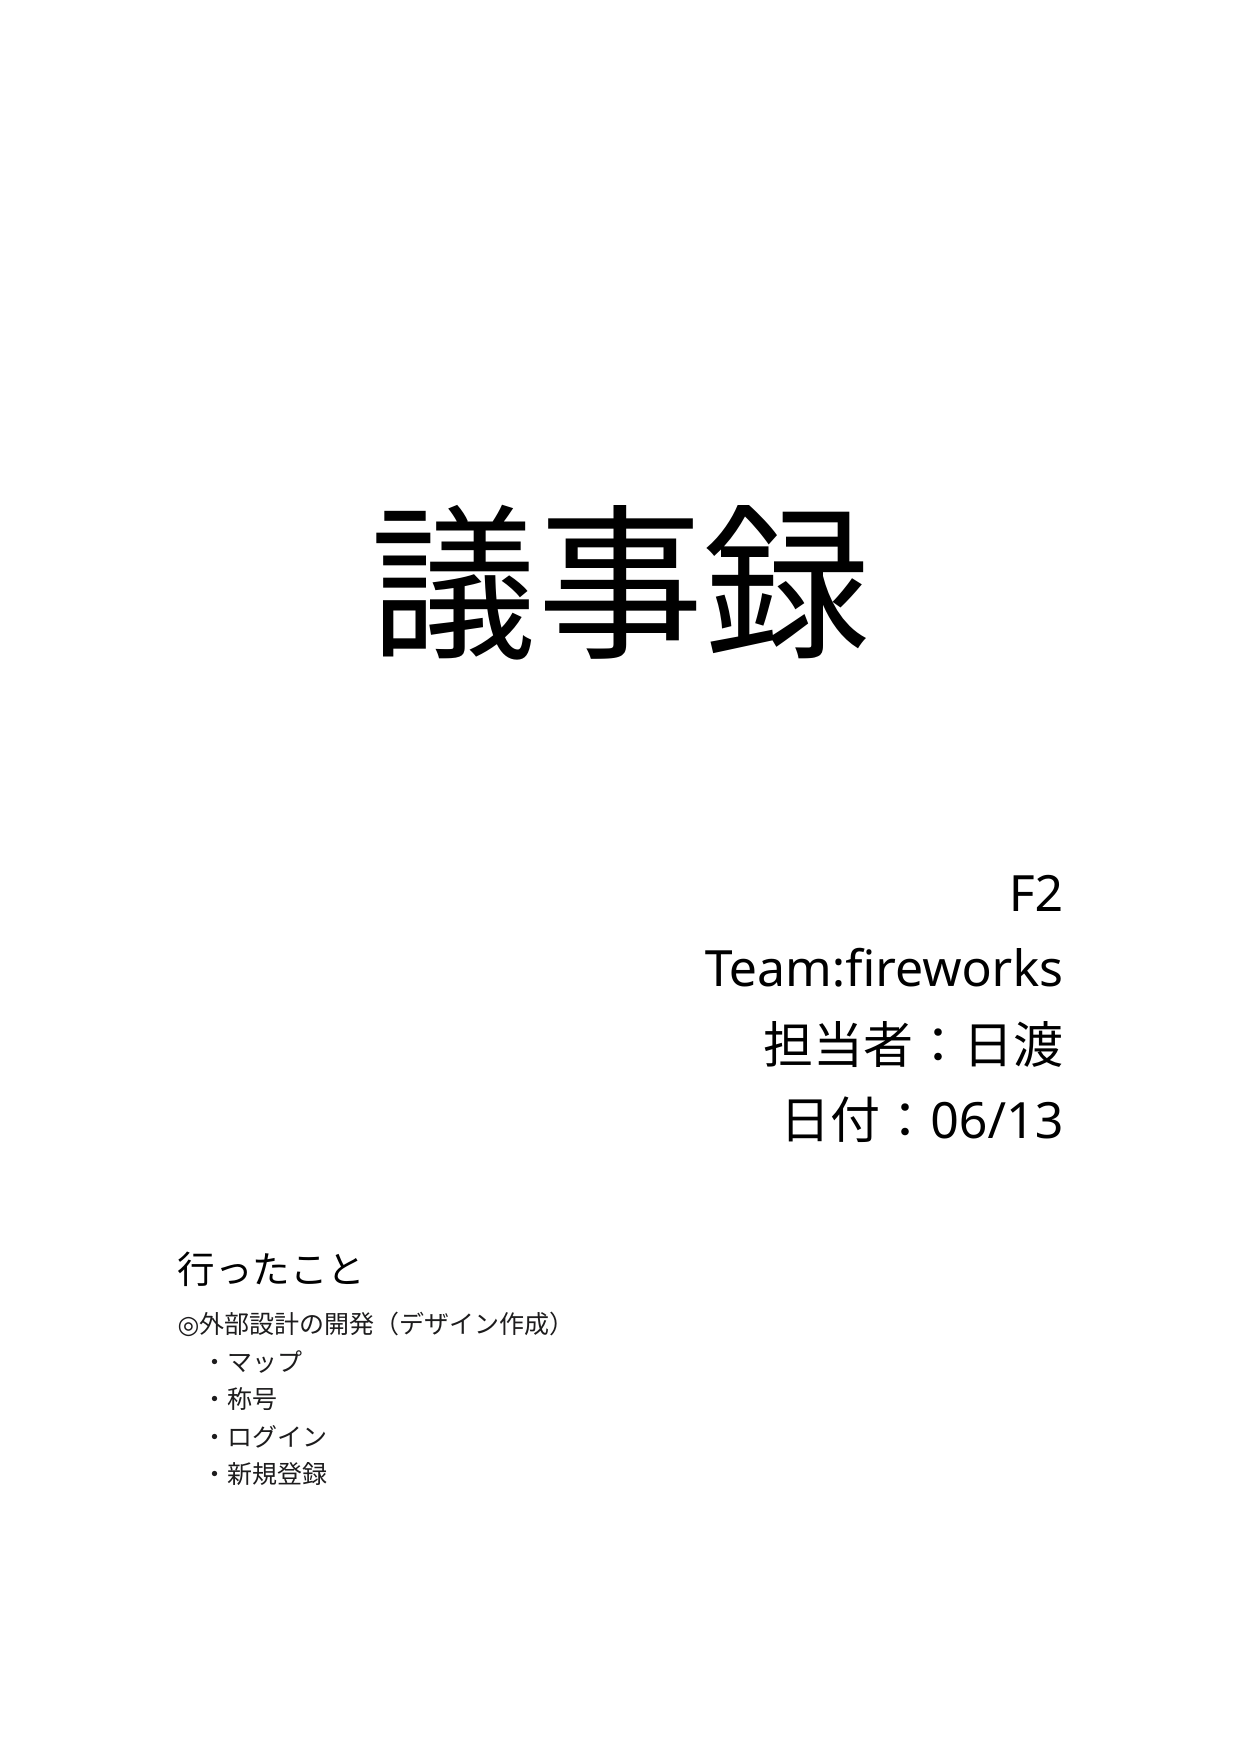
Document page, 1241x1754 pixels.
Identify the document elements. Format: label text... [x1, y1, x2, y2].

text 議事録 [177, 442, 1063, 704]
text 担当者：日渡 [177, 1004, 1063, 1079]
text ・新規登録 [177, 1454, 1063, 1492]
text 行ったこと [177, 1229, 1063, 1304]
text Team:fireworks [177, 929, 1063, 1004]
text ・称号 [177, 1379, 1063, 1417]
text ・ログイン [177, 1417, 1063, 1454]
text F2 [177, 854, 1063, 929]
text ◎外部設計の開発（デザイン作成） [177, 1304, 1063, 1342]
text 日付：06/13 [177, 1079, 1063, 1154]
text ・マップ [177, 1342, 1063, 1379]
